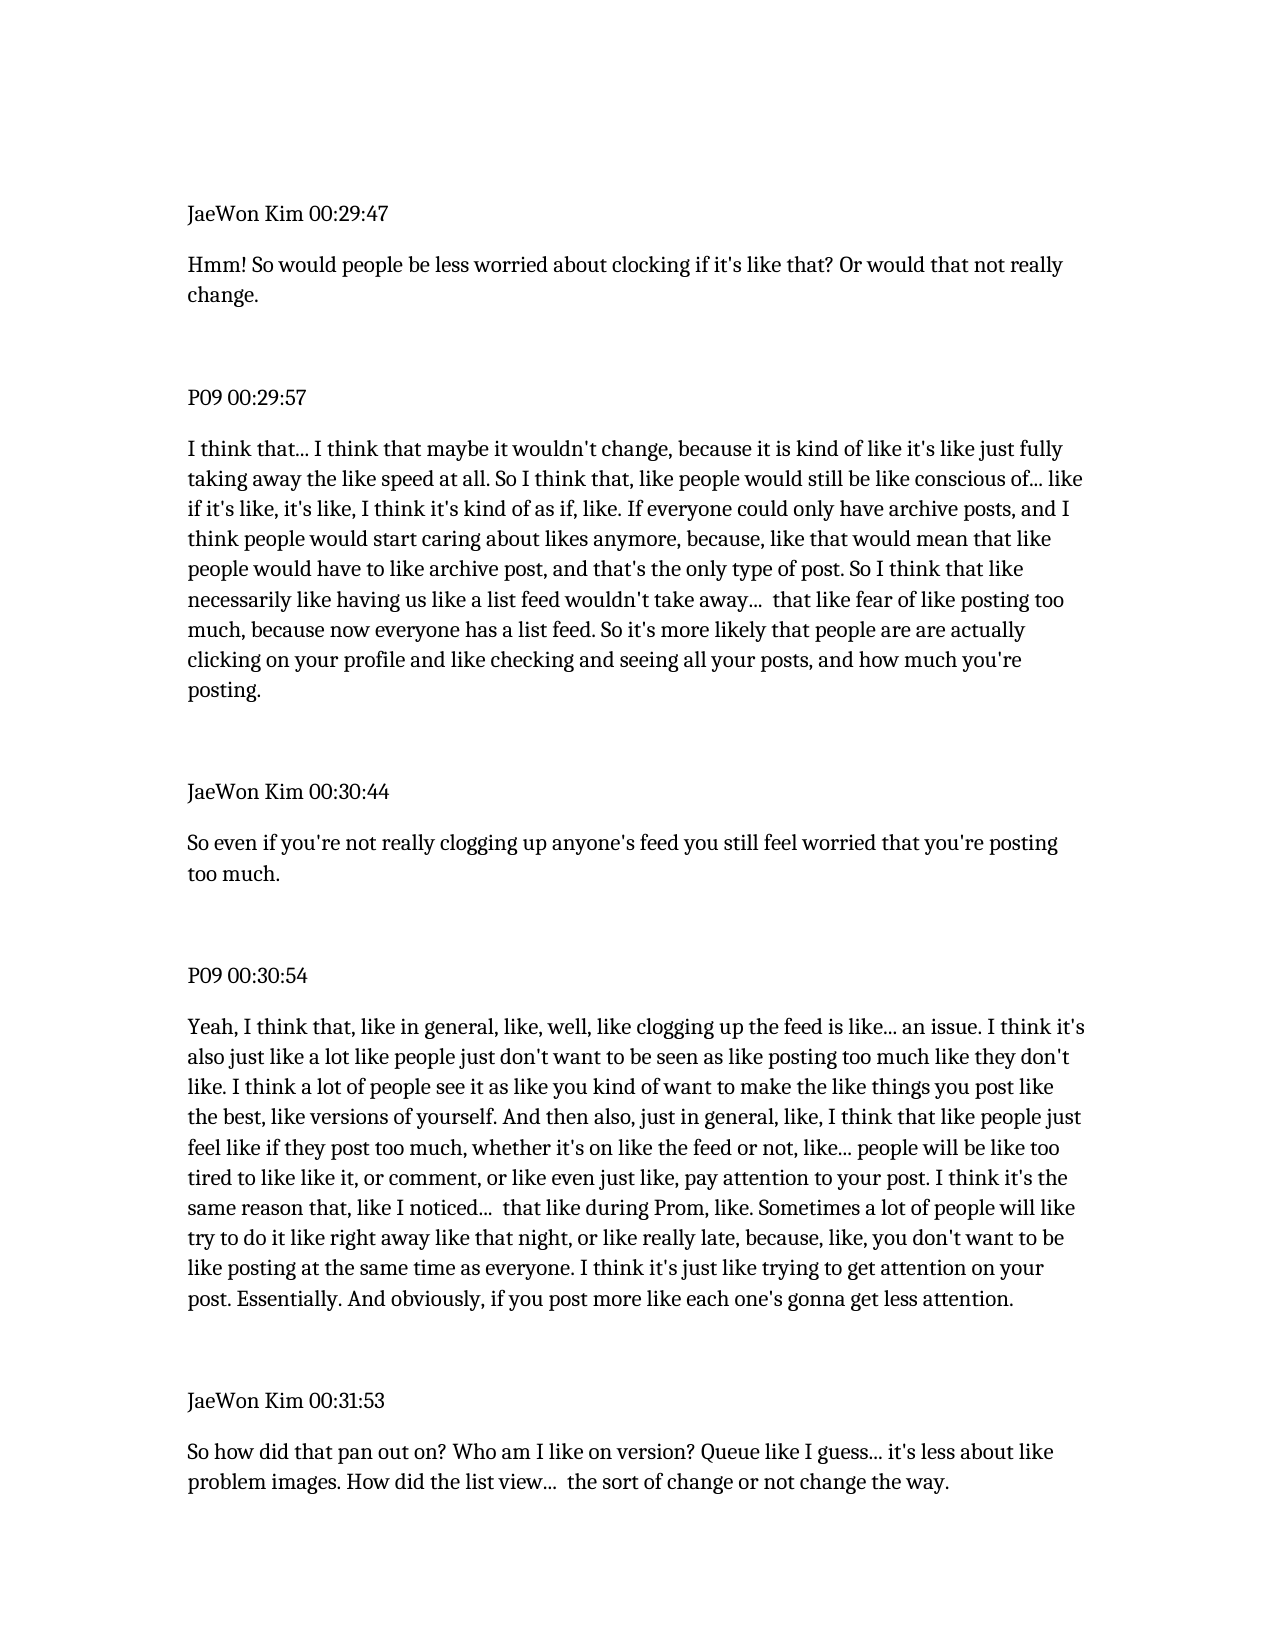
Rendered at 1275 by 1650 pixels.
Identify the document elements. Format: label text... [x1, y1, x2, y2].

text P09 00:29:57 [187, 384, 1087, 411]
text P09 00:30:54 [187, 962, 1087, 989]
text JaeWon Kim 00:29:47 [187, 201, 1087, 227]
text Yeah, I think that, like in general, like, well, like clogging up the feed is like... an issue. I think it's also just like a lot like people just don't want to be seen as like posting too much like they don't like. I think a lot of people see it as like you kind of want to make the like things you post like the best, like versions of yourself. And then also, just in general, like, I think that like people just feel like if they post too much, whether it's on like the feed or not, like... people will be like too tired to like like it, or comment, or like even just like, pay attention to your post. I think it's the same reason that, like I noticed... that like during Prom, like. Sometimes a lot of people will like try to do it like right away like that night, or like really late, because, like, you don't want to be like posting at the same time as everyone. I think it's just like trying to get attention on your post. Essentially. And obviously, if you post more like each one's gonna get less attention. [187, 1013, 1087, 1312]
text Hmm! So would people be less worried about clocking if it's like that? Or would that not really change. [187, 252, 1087, 309]
text JaeWon Kim 00:31:53 [187, 1387, 1087, 1414]
text So how did that pan out on? Who am I like on version? Queue like I guess... it's less about like problem images. How did the list view... the sort of change or not change the way. [187, 1438, 1087, 1495]
text So even if you're not really clogging up anyone's feed you still feel worried that you're posting too much. [187, 830, 1087, 887]
text I think that... I think that maybe it wouldn't change, because it is kind of like it's like just fully taking away the like speed at all. So I think that, like people would still be like conscious of... like if it's like, it's like, I think it's kind of as if, like. If everyone could only have archive posts, and I think people would start caring about likes anymore, because, like that would mean that like people would have to like archive post, and that's the only type of post. So I think that like necessarily like having us like a list feed wouldn't take away... that like fear of like posting too much, because now everyone has a list feed. So it's more likely that people are are actually clicking on your profile and like checking and seeing all your posts, and how much you're posting. [187, 435, 1087, 703]
text JaeWon Kim 00:30:44 [187, 779, 1087, 806]
